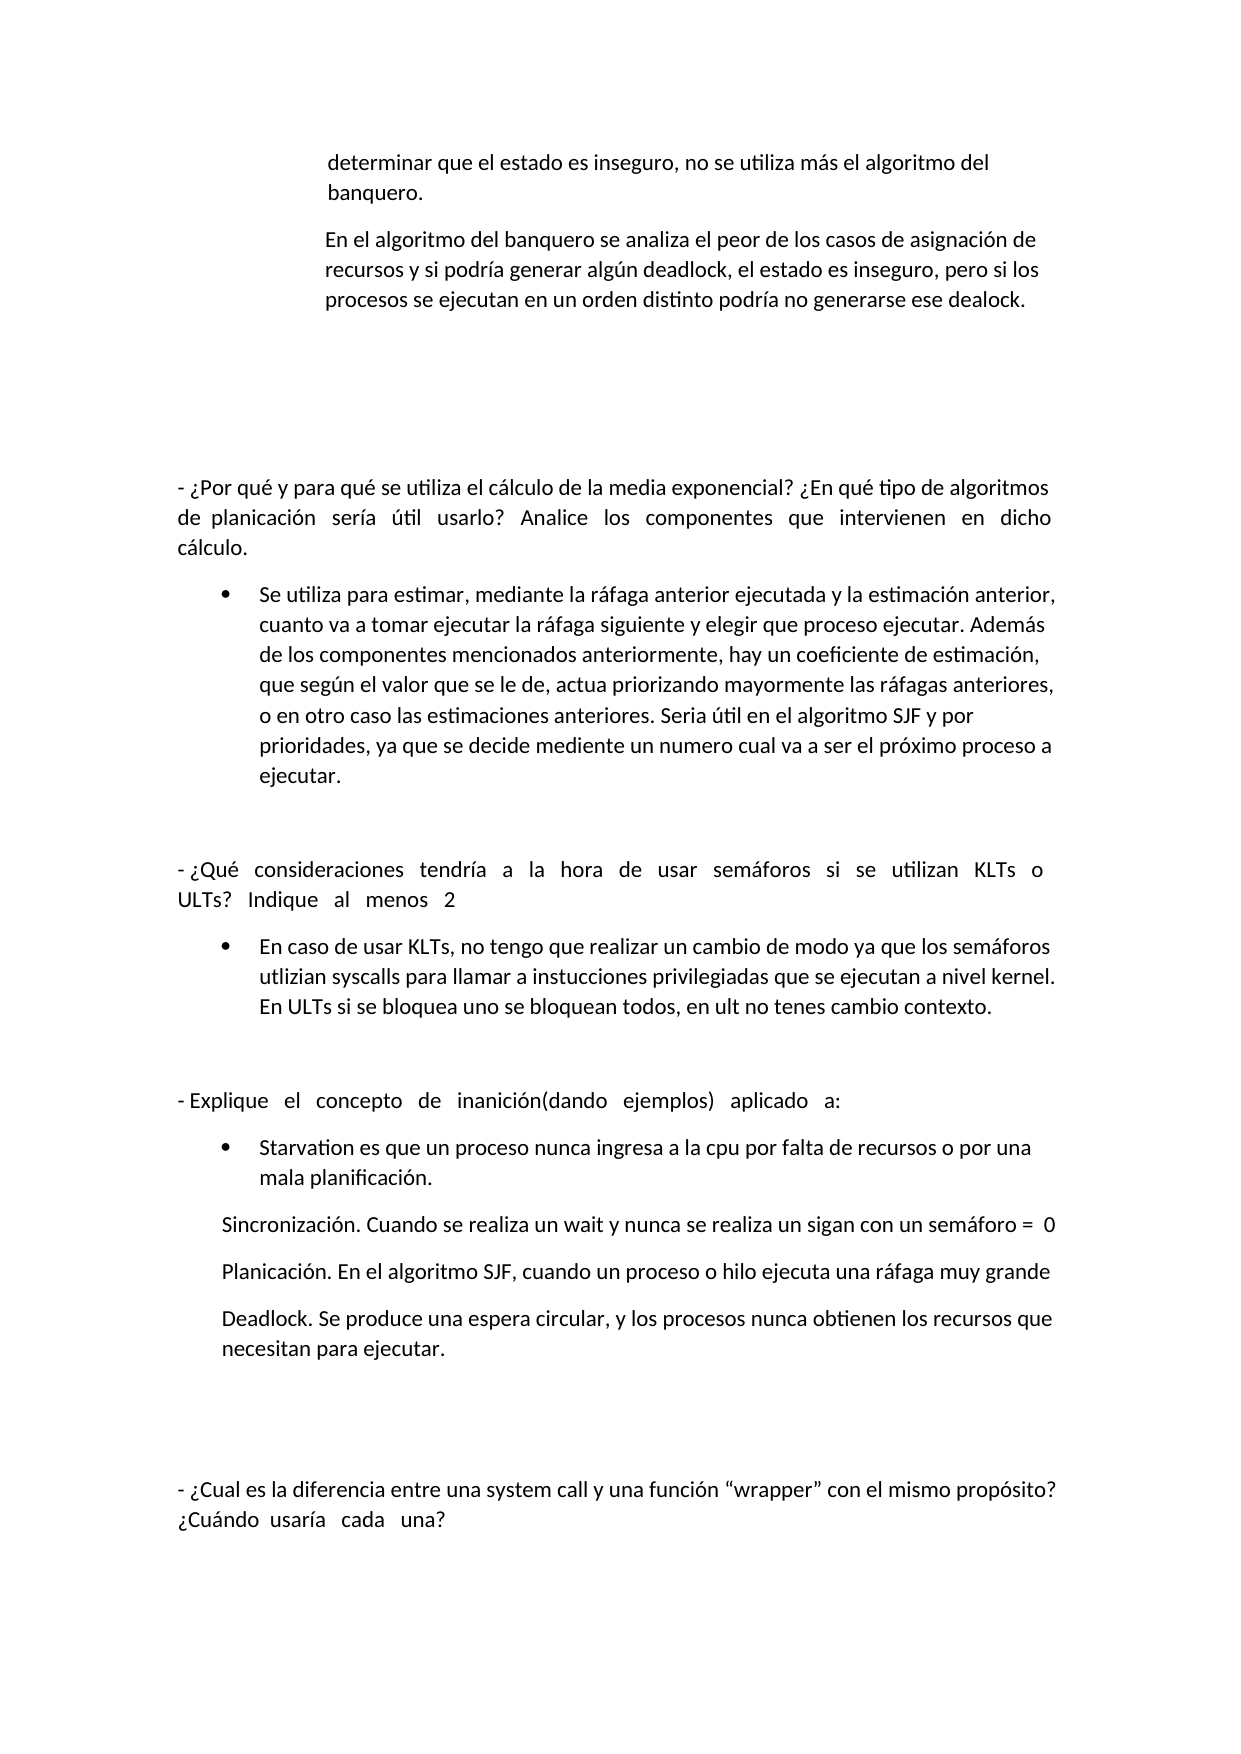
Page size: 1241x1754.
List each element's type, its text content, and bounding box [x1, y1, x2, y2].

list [290, 148, 1063, 206]
list Se utiliza para estimar, mediante la ráfaga anterior ejecutada y la estimación anterior, cuanto va a tomar ejecutar la ráfaga siguiente y elegir que proceso ejecutar. Además de los componentes mencionados anteriormente, hay un coeficiente de estimación, que según el valor que se le de, actua priorizando mayormente las ráfagas anteriores, o en otro caso las estimaciones anteriores. Seria útil en el algoritmo SJF y por prioridades, ya que se decide mediente un numero cual va a ser el próximo proceso a ejecutar. [222, 580, 1063, 789]
text Sincronización. Cuando se realiza un wait y nunca se realiza un sigan con un semáforo = 0 [177, 1210, 1063, 1238]
text Deadlock. Se produce una espera circular, y los procesos nunca obtienen los recursos que necesitan para ejecutar. [222, 1304, 1063, 1362]
text - ¿Qué consideraciones tendría a la hora de usar semáforos si se utilizan KLTs o ULTs? Indique al menos 2 [177, 855, 1063, 913]
list Starvation es que un proceso nunca ingresa a la cpu por falta de recursos o por una mala planificación. [222, 1133, 1063, 1191]
text - ¿Cual es la diferencia entre una system call y una función “wrapper” con el mismo propósito? ¿Cuándo usaría cada una? [177, 1475, 1063, 1533]
text - ¿Por qué y para qué se utiliza el cálculo de la media exponencial? ¿En qué tipo de algoritmos de planicación sería útil usarlo? Analice los componentes que intervienen en dicho cálculo. [177, 473, 1063, 561]
text - Explique el concepto de inanición(dando ejemplos) aplicado a: [177, 1086, 1063, 1114]
list En caso de usar KLTs, no tengo que realizar un cambio de modo ya que los semáforos utlizian syscalls para llamar a instucciones privilegiadas que se ejecutan a nivel kernel. En ULTs si se bloquea uno se bloquean todos, en ult no tenes cambio contexto. [222, 932, 1063, 1020]
text En el algoritmo del banquero se analiza el peor de los casos de asignación de recursos y si podría generar algún deadlock, el estado es inseguro, pero si los procesos se ejecutan en un orden distinto podría no generarse ese dealock. [325, 225, 1063, 313]
text Planicación. En el algoritmo SJF, cuando un proceso o hilo ejecuta una ráfaga muy grande [177, 1257, 1063, 1285]
